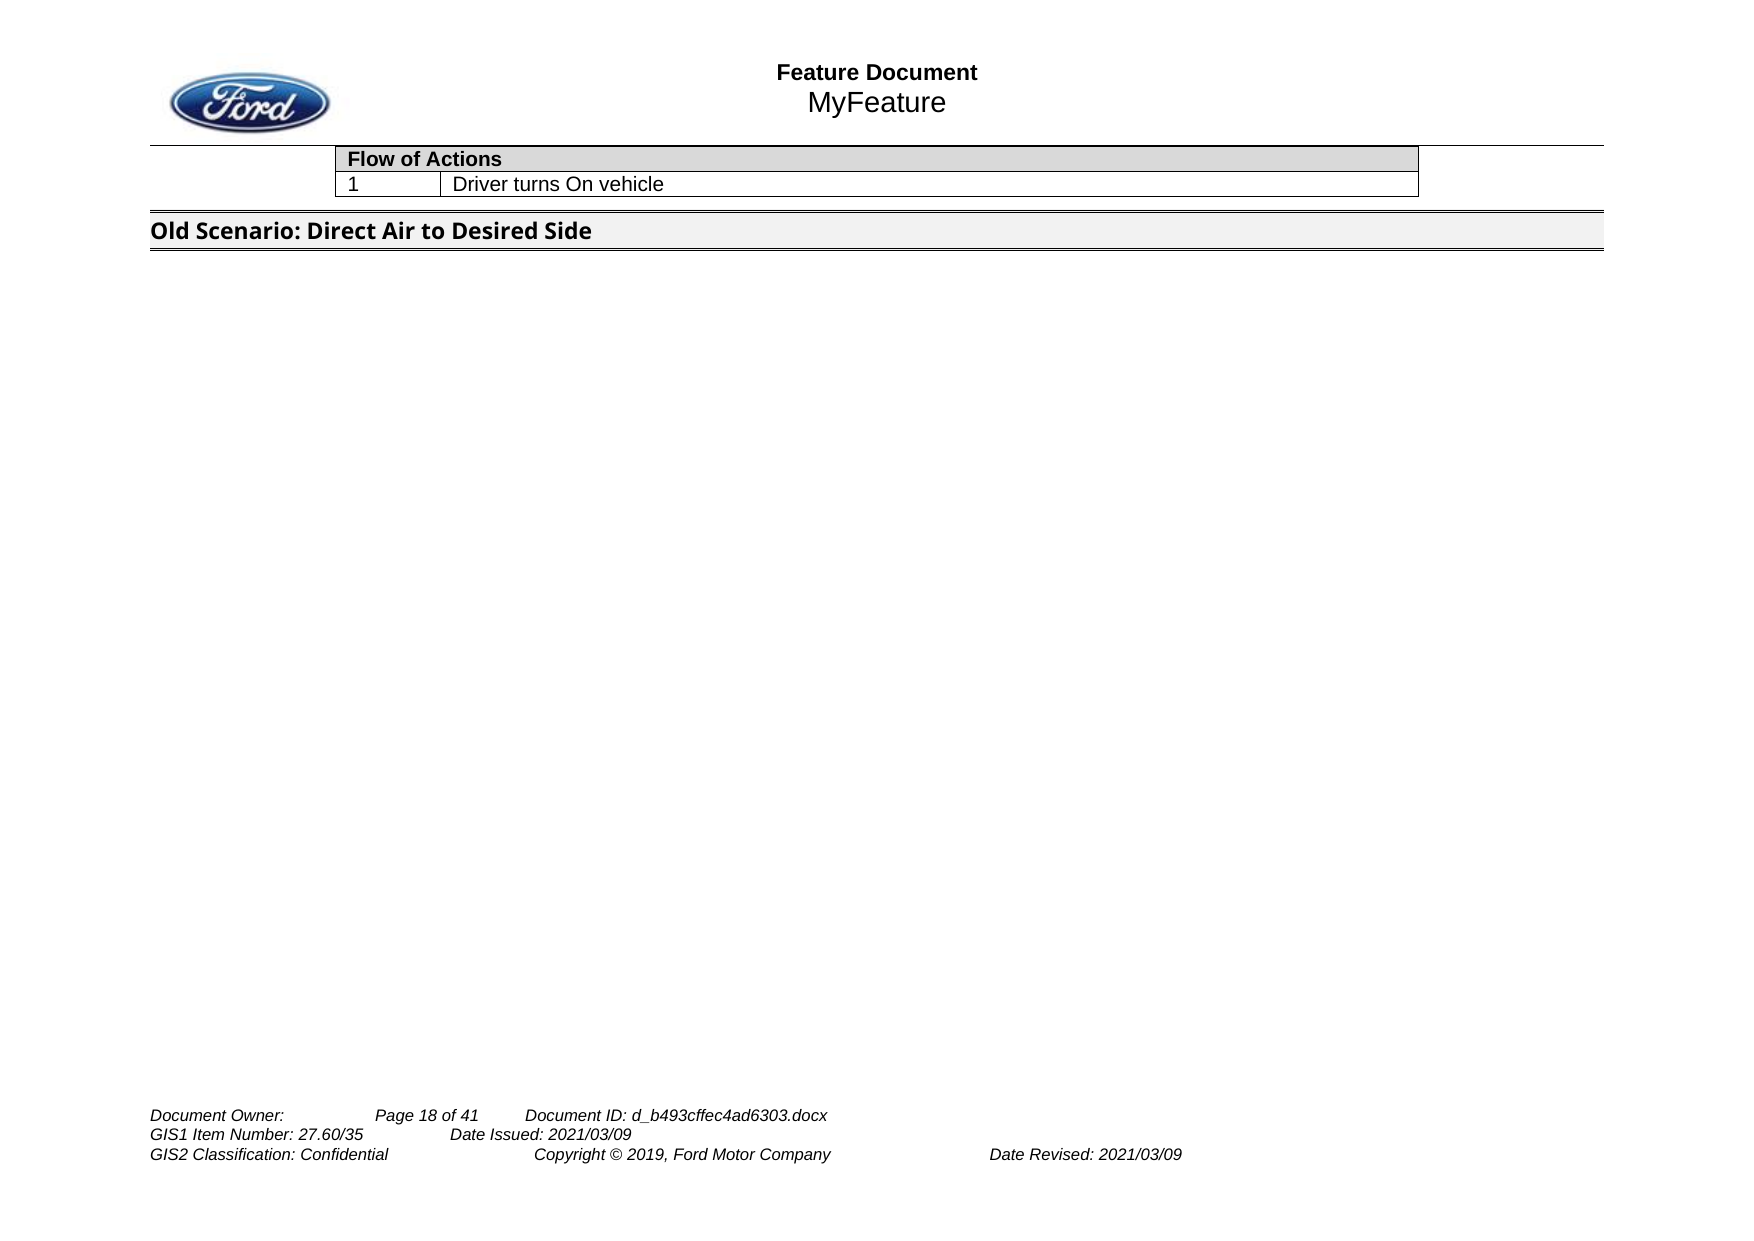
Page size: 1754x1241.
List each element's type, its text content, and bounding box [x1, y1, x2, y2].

table_header Flow of Actions [336, 147, 1418, 171]
picture [150, 146, 335, 154]
picture [150, 53, 350, 145]
table_cell 1 [336, 172, 440, 196]
text Old Scenario: Direct Air to Desired Side [150, 213, 1604, 248]
table_cell Driver turns On vehicle [441, 172, 1418, 196]
